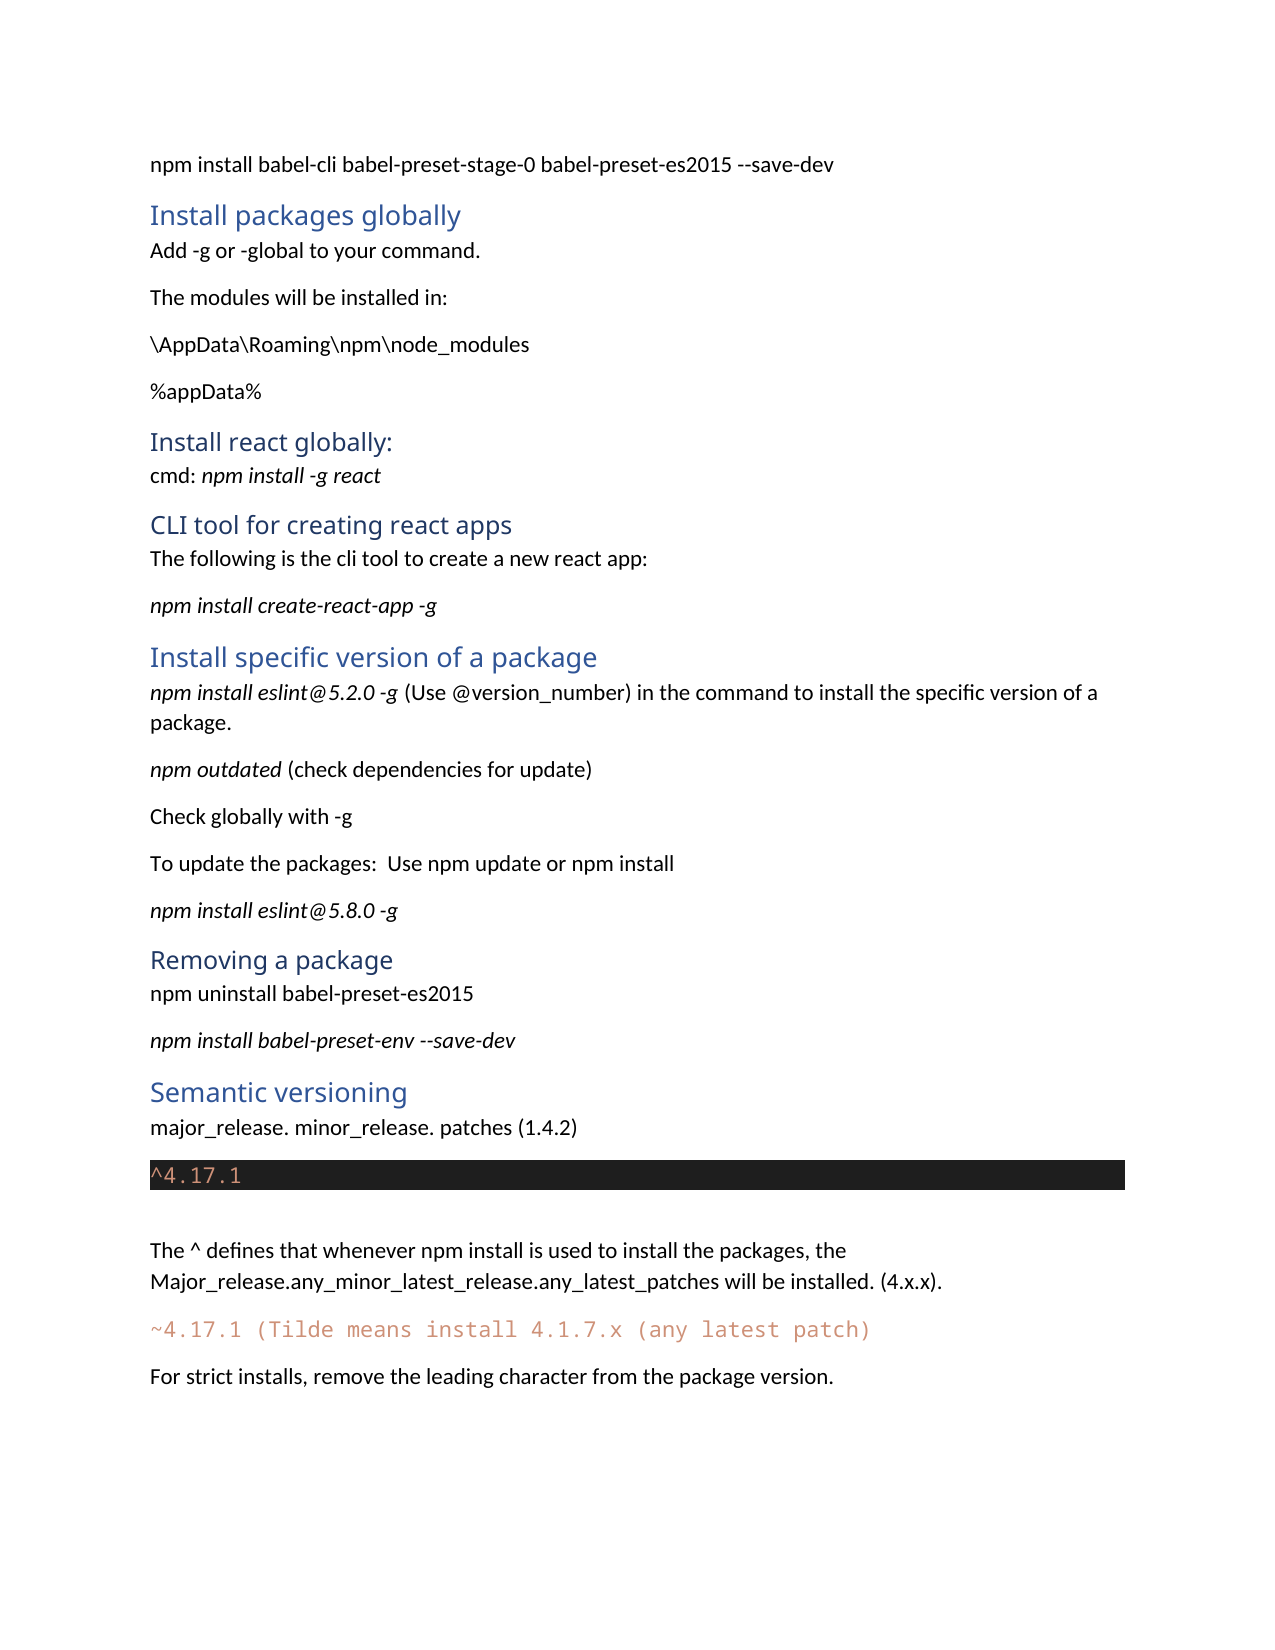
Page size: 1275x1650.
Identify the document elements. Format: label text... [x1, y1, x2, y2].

text To update the packages: Use npm update or npm install [150, 849, 1125, 877]
text \AppData\Roaming\npm\node_modules [150, 330, 1125, 358]
text npm install create-react-app -g [150, 591, 1125, 619]
text ~4.17.1 (Tilde means install 4.1.7.x (any latest patch) [150, 1314, 1125, 1343]
subtitle Semantic versioning [150, 1073, 1125, 1110]
text Add -g or -global to your command. [150, 237, 1125, 265]
text Check globally with -g [150, 802, 1125, 830]
text npm outdated (check dependencies for update) [150, 755, 1125, 783]
text npm uninstall babel-preset-es2015 [150, 979, 1125, 1007]
text major_release. minor_release. patches (1.4.2) [150, 1113, 1125, 1141]
subtitle Install packages globally [150, 197, 1125, 234]
text npm install eslint@5.2.0 -g (Use @version_number) in the command to install the specific version of a package. [150, 678, 1125, 736]
text ^4.17.1 [150, 1160, 1125, 1190]
text %appData% [150, 377, 1125, 405]
text The modules will be installed in: [150, 283, 1125, 312]
text The following is the cli tool to create a new react app: [150, 544, 1125, 573]
subtitle Install specific version of a package [150, 638, 1125, 675]
text The ^ defines that whenever npm install is used to install the packages, the Major_release.any_minor_latest_release.any_latest_patches will be installed. (4.x.x). [150, 1237, 1125, 1295]
subtitle Install react globally: [150, 424, 1125, 458]
text npm install babel-preset-env --save-dev [150, 1026, 1125, 1054]
text For strict installs, remove the leading character from the package version. [150, 1362, 1125, 1390]
text cmd: npm install -g react [150, 461, 1125, 489]
text npm install babel-cli babel-preset-stage-0 babel-preset-es2015 --save-dev [150, 150, 1125, 178]
text npm install eslint@5.8.0 -g [150, 896, 1125, 924]
subtitle Removing a package [150, 943, 1125, 977]
subtitle CLI tool for creating react apps [150, 508, 1125, 542]
